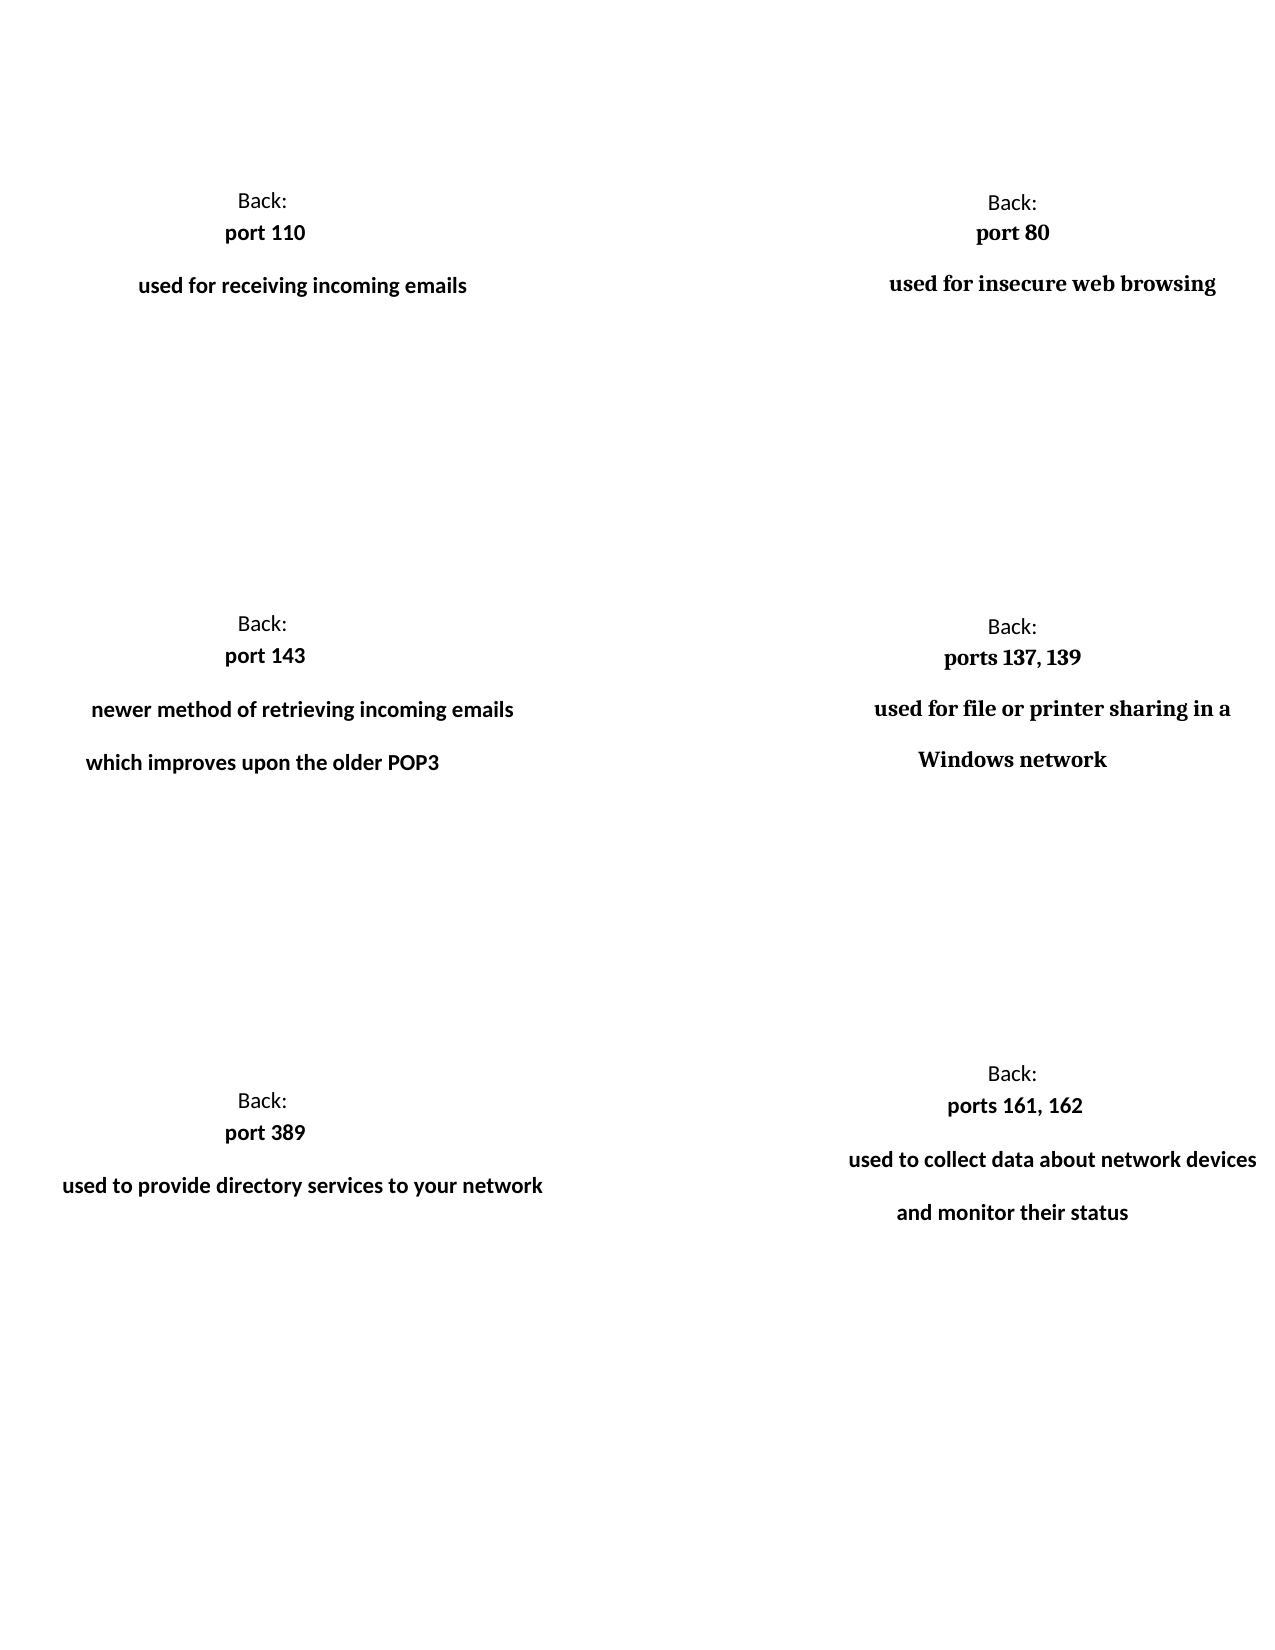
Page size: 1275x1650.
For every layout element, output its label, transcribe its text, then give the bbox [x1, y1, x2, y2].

table_cell Back: port 143 newer method of retrieving incoming emails which improves upon the older POP3 [0, 480, 637, 930]
table_header Back: port 110 used for receiving incoming emails [0, 30, 637, 480]
table_cell Back: port 389 used to provide directory services to your network [0, 930, 637, 1380]
table_cell Back: ports 161, 162 used to collect data about network devices and monitor their status [638, 930, 1275, 1380]
table_header Back: port 80 used for insecure web browsing [638, 30, 1275, 480]
table_cell Back: ports 137, 139 used for file or printer sharing in a Windows network [638, 480, 1275, 930]
